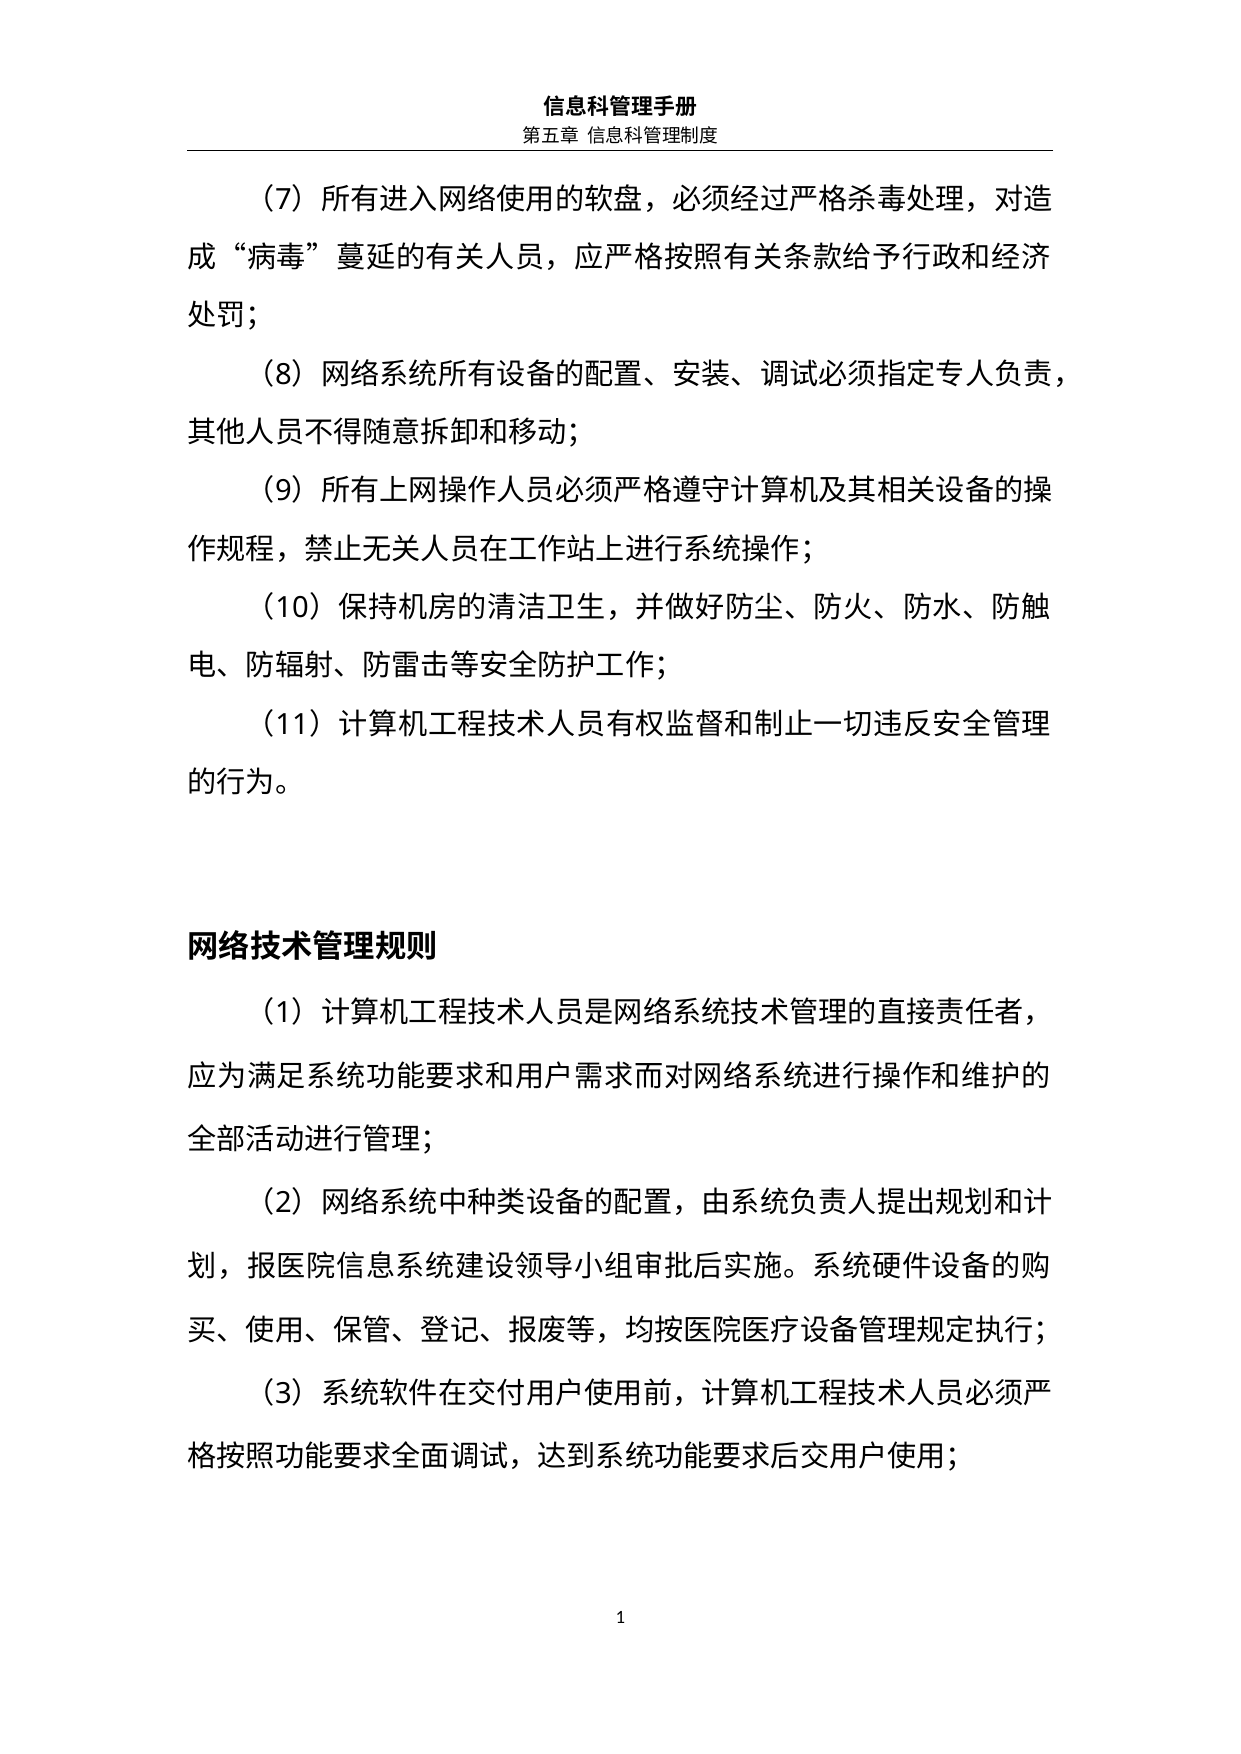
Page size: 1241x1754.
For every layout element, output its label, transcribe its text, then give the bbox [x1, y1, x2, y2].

text （1）计算机工程技术人员是网络系统技术管理的直接责任者，应为满足系统功能要求和用户需求而对网络系统进行操作和维护的全部活动进行管理； [187, 989, 1053, 1158]
text （3）系统软件在交付用户使用前，计算机工程技术人员必须严格按照功能要求全面调试，达到系统功能要求后交用户使用； [187, 1369, 1053, 1475]
text （10）保持机房的清洁卫生，并做好防尘、防火、防水、防触电、防辐射、防雷击等安全防护工作； [187, 571, 1053, 687]
text （9）所有上网操作人员必须严格遵守计算机及其相关设备的操作规程，禁止无关人员在工作站上进行系统操作； [187, 454, 1053, 571]
text （7）所有进入网络使用的软盘，必须经过严格杀毒处理，对造成“病毒”蔓延的有关人员，应严格按照有关条款给予行政和经济处罚； [187, 162, 1053, 337]
subtitle 网络技术管理规则 [187, 921, 1053, 966]
text （8）网络系统所有设备的配置、安装、调试必须指定专人负责，其他人员不得随意拆卸和移动； [187, 337, 1053, 454]
text （11）计算机工程技术人员有权监督和制止一切违反安全管理的行为。 [187, 687, 1053, 804]
text （2）网络系统中种类设备的配置，由系统负责人提出规划和计划，报医院信息系统建设领导小组审批后实施。系统硬件设备的购买、使用、保管、登记、报废等，均按医院医疗设备管理规定执行； [187, 1179, 1053, 1348]
